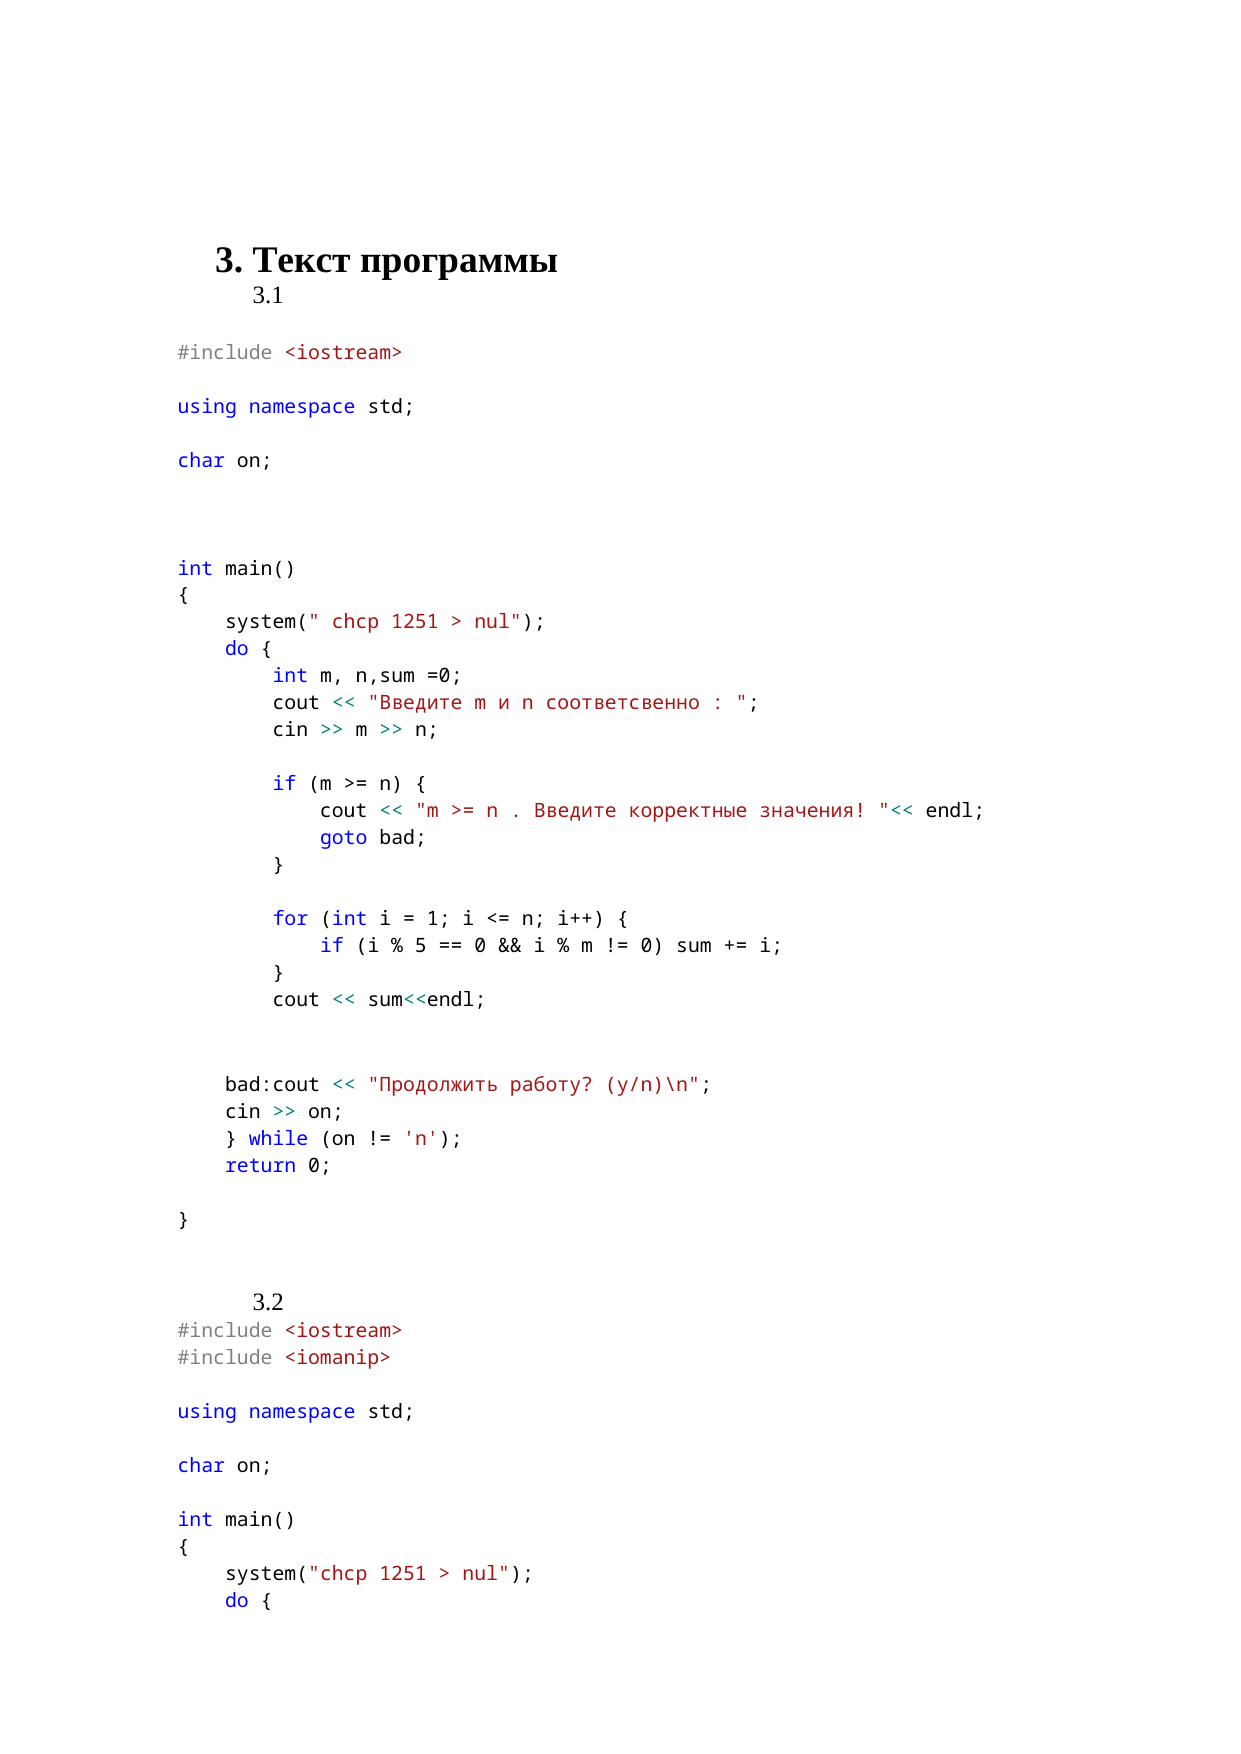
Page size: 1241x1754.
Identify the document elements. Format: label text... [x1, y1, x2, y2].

text cout << "m >= n . Введите корректные значения! "<< endl; [177, 797, 1152, 823]
text #include <iostream> [177, 338, 1152, 365]
text int main() [177, 1505, 1152, 1532]
text bad:cout << "Продолжить работу? (y/n)\n"; [177, 1070, 1152, 1097]
text int m, n,sum =0; [177, 662, 1152, 689]
text char on; [177, 1451, 1152, 1478]
text { [177, 1532, 1152, 1559]
text system(" chcp 1251 > nul"); [177, 608, 1152, 635]
subtitle Текст программы [215, 237, 1152, 280]
text using namespace std; [177, 1397, 1152, 1424]
text #include <iostream> [177, 1316, 1152, 1343]
text 3.2 [252, 1287, 1152, 1316]
text return 0; [177, 1151, 1152, 1178]
text cin >> m >> n; [177, 716, 1152, 743]
text } [177, 1205, 1152, 1232]
text char on; [177, 446, 1152, 473]
text cin >> on; [177, 1097, 1152, 1124]
text for (int i = 1; i <= n; i++) { [177, 904, 1152, 931]
text if (m >= n) { [177, 769, 1152, 797]
text #include <iomanip> [177, 1343, 1152, 1370]
text system("chcp 1251 > nul"); [177, 1559, 1152, 1586]
text 3.1 [252, 280, 1152, 309]
text do { [177, 635, 1152, 662]
text int main() [177, 554, 1152, 581]
text cout << sum<<endl; [177, 985, 1152, 1012]
text } [177, 851, 1152, 877]
text if (i % 5 == 0 && i % m != 0) sum += i; [177, 931, 1152, 958]
text using namespace std; [177, 392, 1152, 419]
text cout << "Введите m и n соответсвенно : "; [177, 689, 1152, 716]
text } [177, 958, 1152, 985]
text { [177, 581, 1152, 608]
text goto bad; [177, 823, 1152, 851]
text do { [177, 1586, 1152, 1613]
text } while (on != 'n'); [177, 1124, 1152, 1151]
